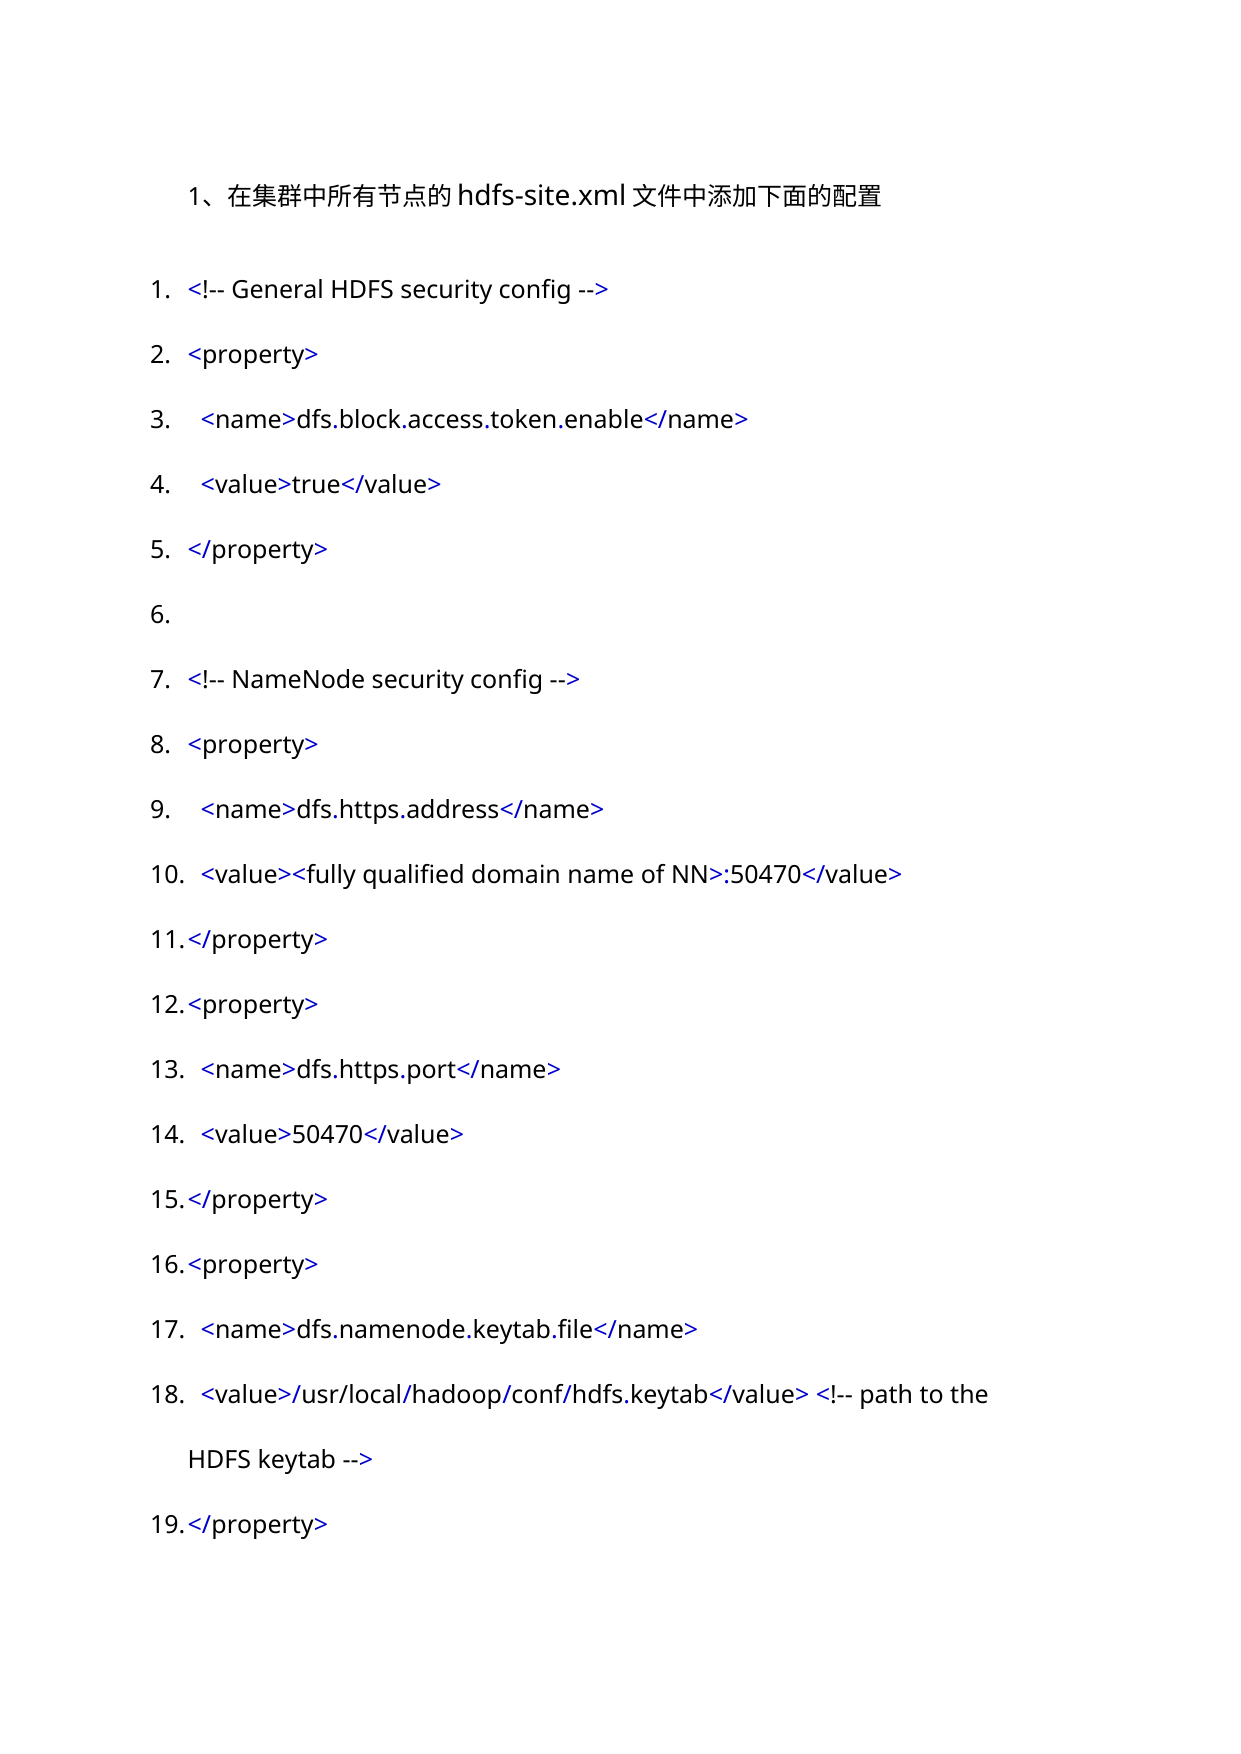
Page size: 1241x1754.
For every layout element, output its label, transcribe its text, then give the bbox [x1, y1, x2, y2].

list </property> [150, 516, 1053, 581]
list <property> [150, 321, 1053, 386]
list <value>/usr/local/hadoop/conf/hdfs.keytab</value> <!-- path to the HDFS keytab --> [150, 1361, 1053, 1491]
list <value>true</value> [150, 451, 1053, 516]
list <!-- General HDFS security config --> [150, 256, 1053, 321]
list <value><fully qualified domain name of NN>:50470</value> [150, 841, 1053, 906]
list </property> [150, 1491, 1053, 1556]
list <property> [150, 1231, 1053, 1296]
list <property> [150, 711, 1053, 776]
list </property> [150, 906, 1053, 971]
text 1、在集群中所有节点的hdfs-site.xml文件中添加下面的配置 [187, 162, 1053, 227]
list <property> [150, 971, 1053, 1036]
list <!-- NameNode security config --> [150, 646, 1053, 711]
list <name>dfs.https.port</name> [150, 1036, 1053, 1101]
list </property> [150, 1166, 1053, 1231]
list <name>dfs.namenode.keytab.file</name> [150, 1296, 1053, 1361]
list <name>dfs.https.address</name> [150, 776, 1053, 841]
list <name>dfs.block.access.token.enable</name> [150, 386, 1053, 451]
list <value>50470</value> [150, 1101, 1053, 1166]
